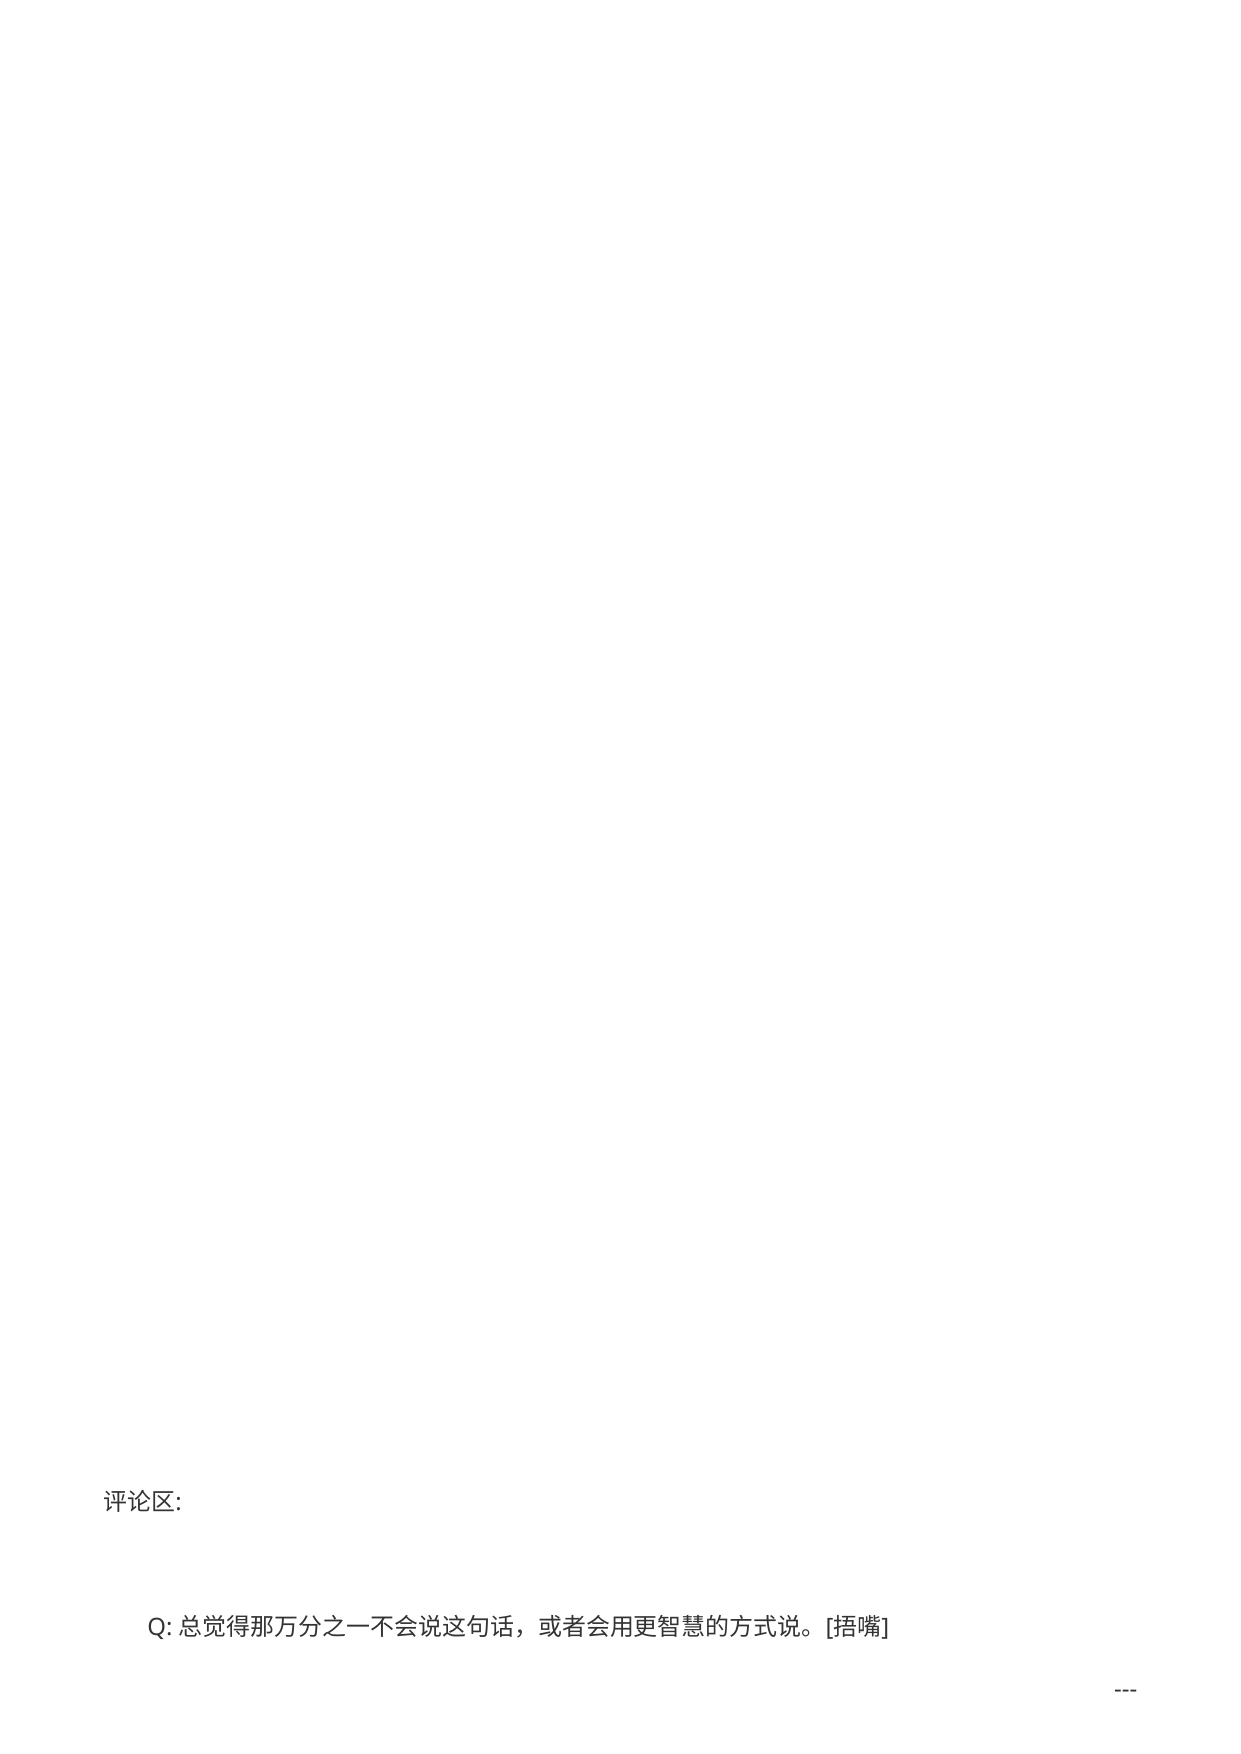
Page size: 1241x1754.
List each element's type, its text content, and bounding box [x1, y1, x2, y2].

text 评论区: [103, 1466, 1137, 1534]
text Q: 总觉得那万分之一不会说这句话，或者会用更智慧的方式说。[捂嘴] [103, 1591, 1137, 1659]
text --- [103, 1671, 1137, 1705]
